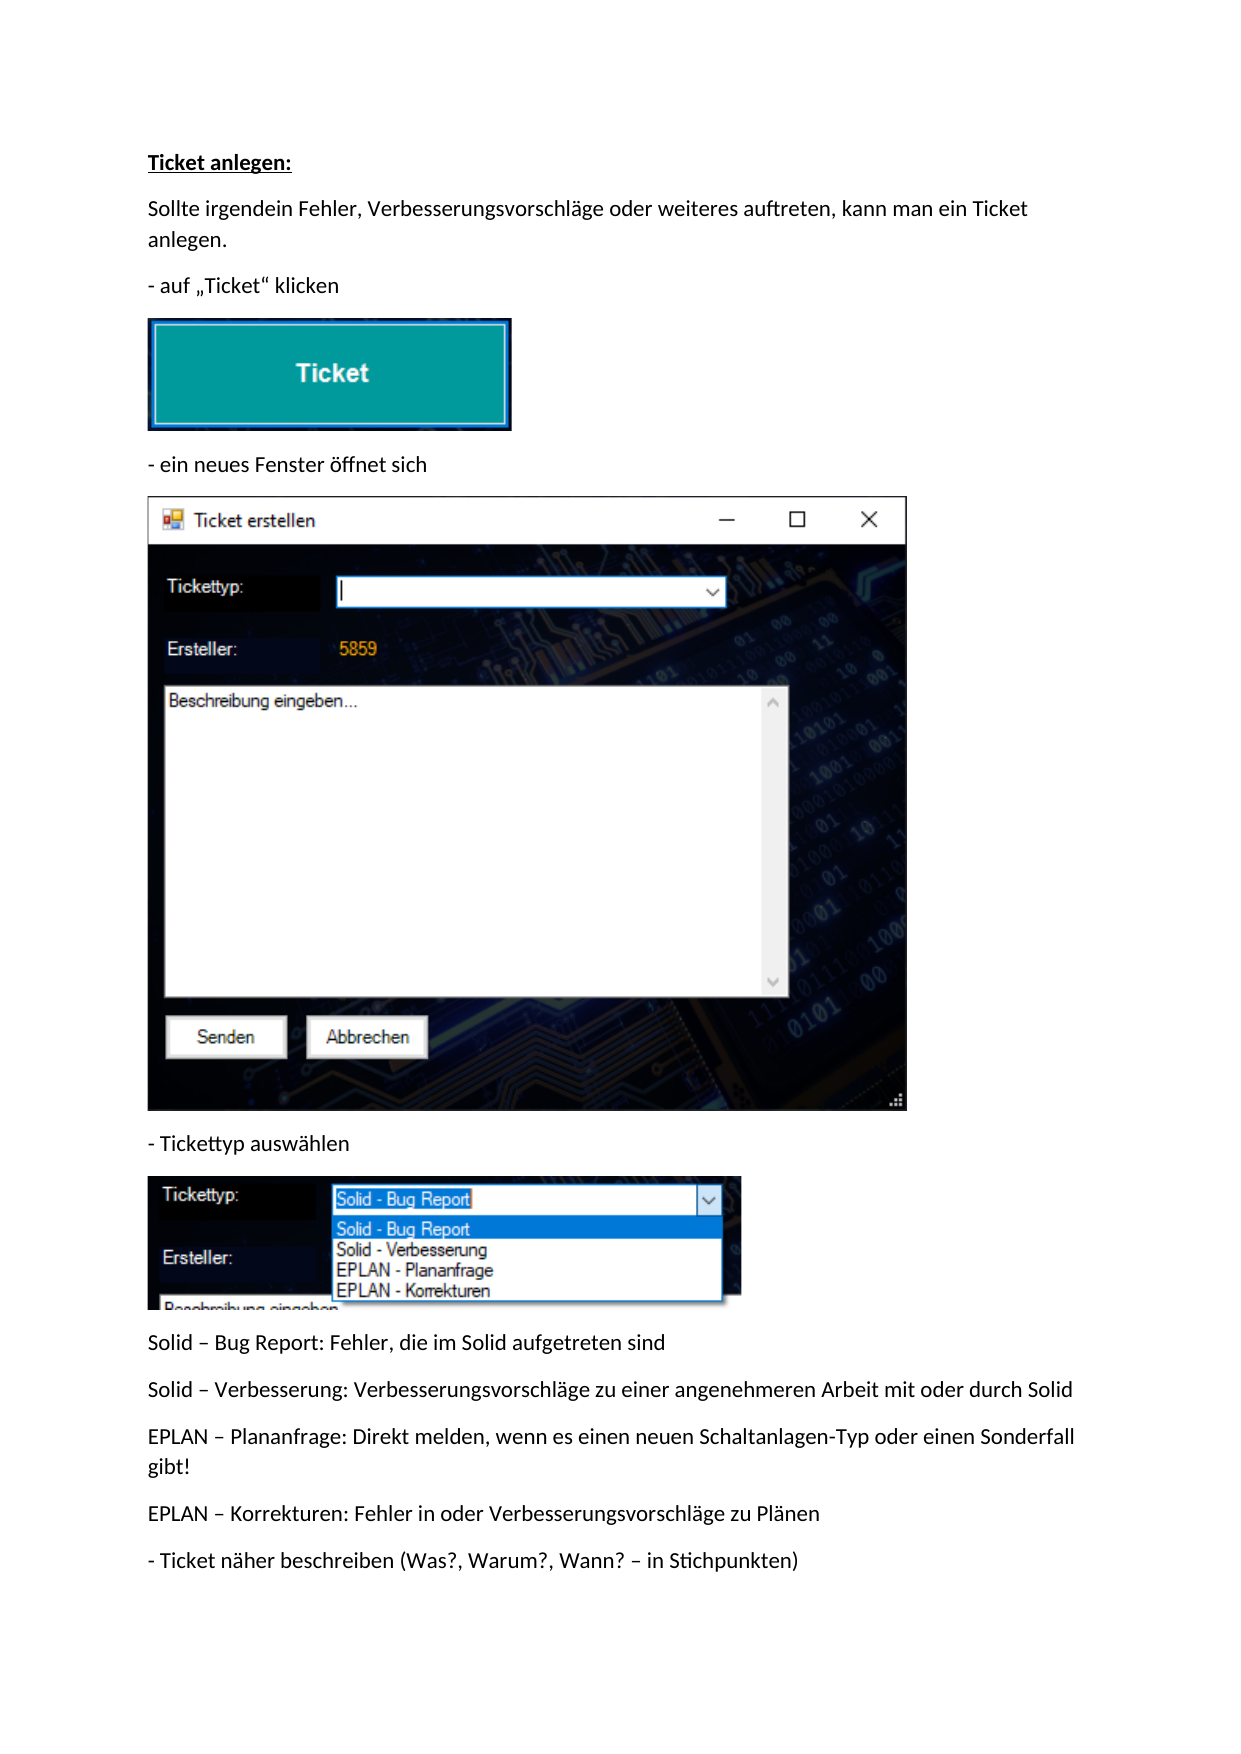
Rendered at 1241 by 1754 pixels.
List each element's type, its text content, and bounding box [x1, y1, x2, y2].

text Ticket anlegen: [148, 148, 1093, 176]
text - Ticket näher beschreiben (Was?, Warum?, Wann? – in Stichpunkten) [148, 1546, 1093, 1574]
text - auf „Ticket“ klicken [148, 272, 1093, 299]
text - Tickettyp auswählen [148, 1129, 1093, 1158]
text Solid – Verbesserung: Verbesserungsvorschläge zu einer angenehmeren Arbeit mit oder durch Solid [148, 1375, 1093, 1403]
text - ein neues Fenster öffnet sich [148, 450, 1093, 478]
text EPLAN – Plananfrage: Direkt melden, wenn es einen neuen Schaltanlagen-Typ oder einen Sonderfall gibt! [148, 1422, 1093, 1480]
text Sollte irgendein Fehler, Verbesserungsvorschläge oder weiteres auftreten, kann man ein Ticket anlegen. [148, 194, 1093, 253]
picture [147, 318, 512, 431]
text EPLAN – Korrekturen: Fehler in oder Verbesserungsvorschläge zu Plänen [148, 1499, 1093, 1527]
picture [147, 496, 907, 1111]
picture [147, 1176, 742, 1310]
text Solid – Bug Report: Fehler, die im Solid aufgetreten sind [148, 1328, 1093, 1356]
